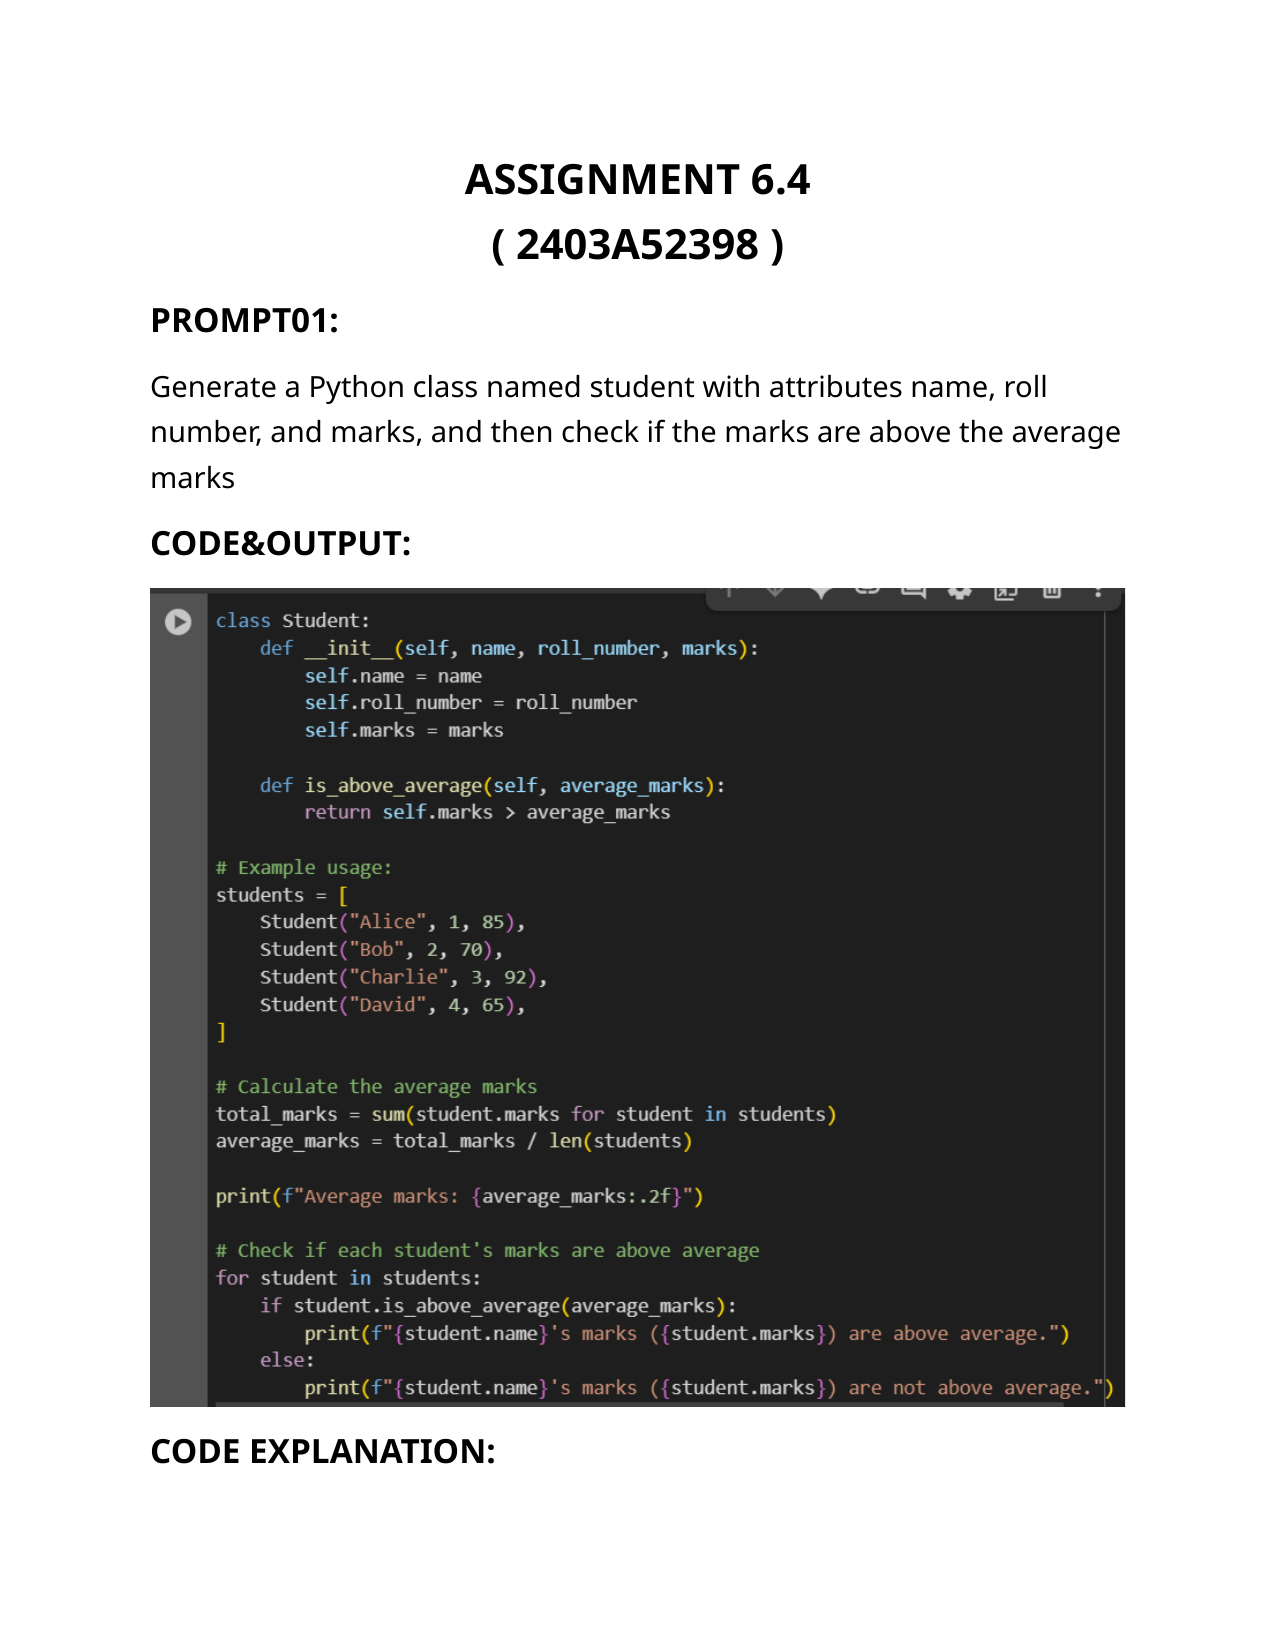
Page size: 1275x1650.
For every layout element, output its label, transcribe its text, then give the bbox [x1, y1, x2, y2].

text ASSIGNMENT 6.4 ( 2403A52398 ) [150, 150, 1125, 272]
text Generate a Python class named student with attributes name, roll number, and marks, and then check if the marks are above the average marks [150, 366, 1125, 497]
text PROMPT01: [150, 297, 1125, 342]
picture [150, 588, 1125, 1407]
text CODE EXPLANATION: [150, 1428, 1125, 1474]
text CODE&OUTPUT: [150, 519, 1125, 565]
